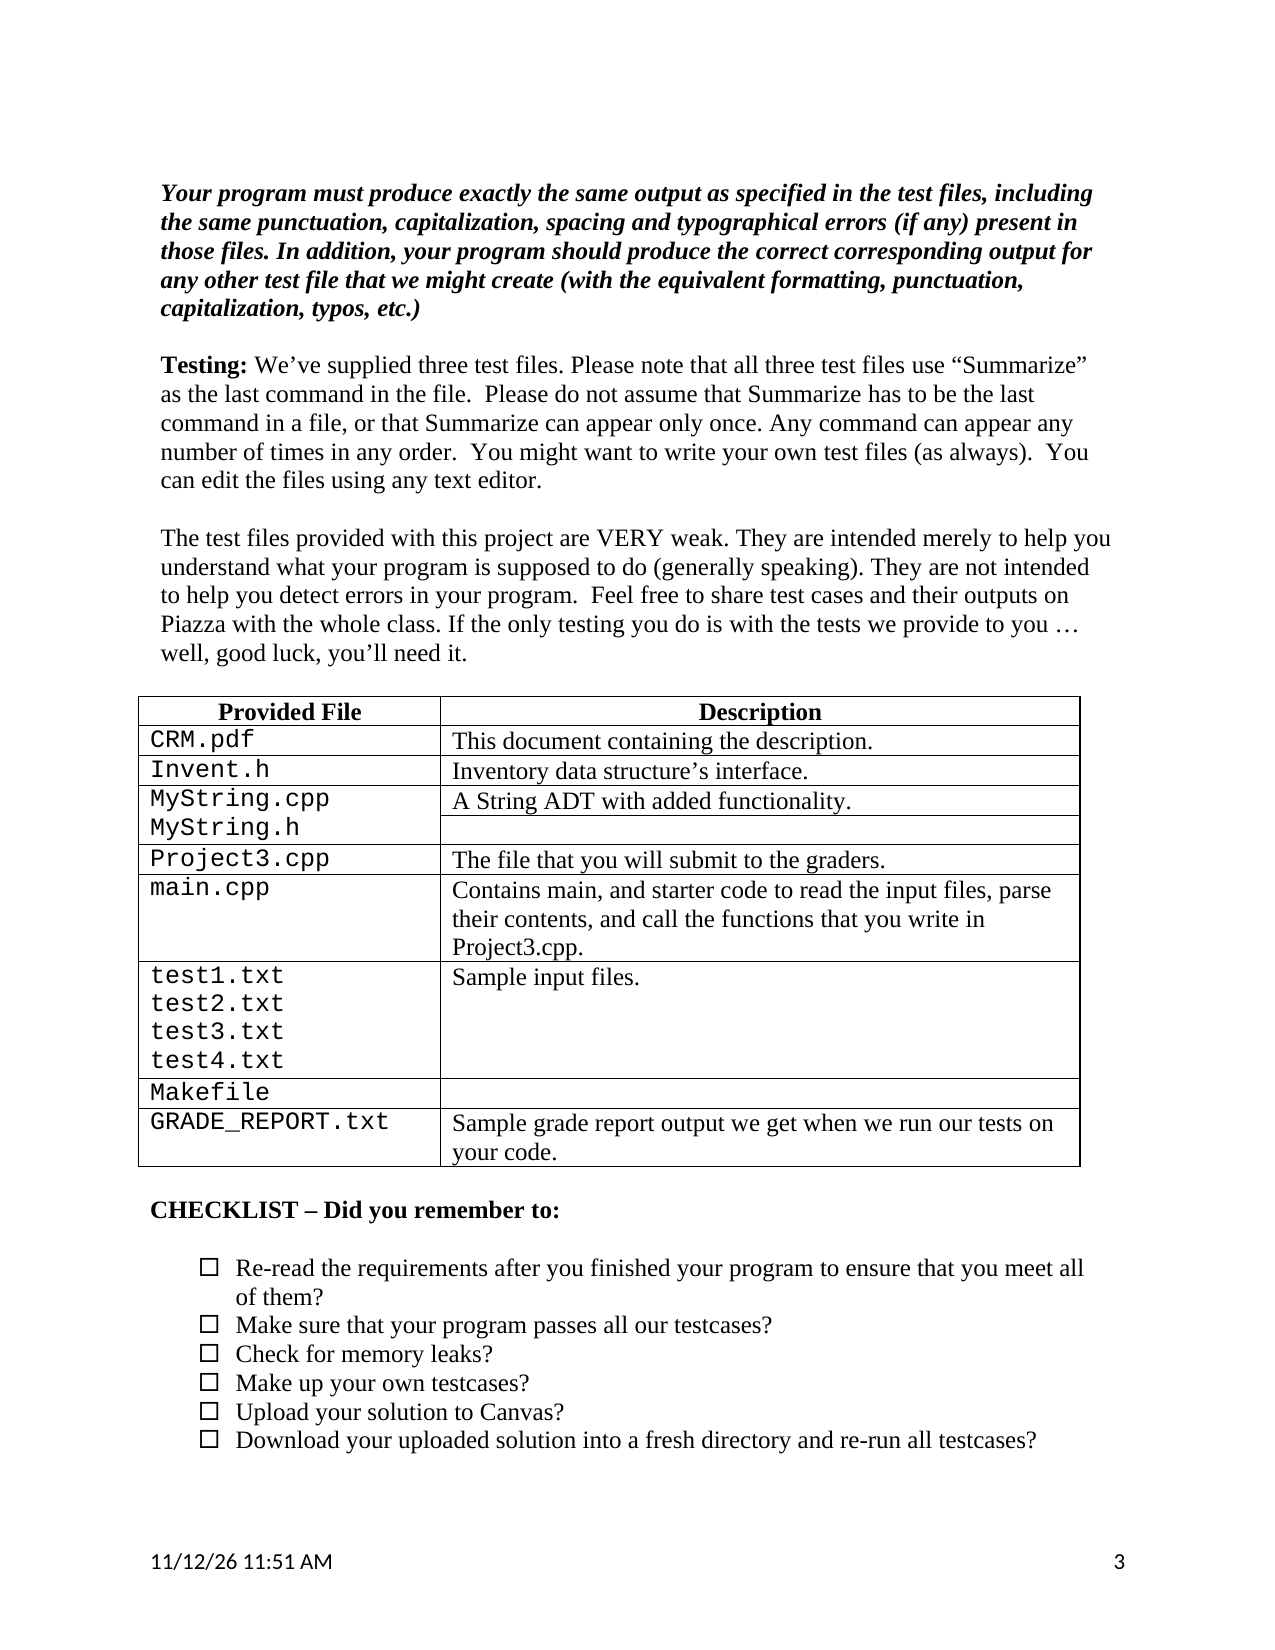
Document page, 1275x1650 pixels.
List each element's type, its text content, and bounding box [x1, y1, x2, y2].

table_cell Contains main, and starter code to read the input files, parse their contents, and call the functions that you write in Project3.cpp. [441, 875, 1079, 961]
table_header Description [441, 697, 1079, 725]
table_cell This document containing the description. [441, 726, 1079, 755]
list Re-read the requirements after you finished your program to ensure that you meet all of them? [198, 1253, 1106, 1310]
table_cell The file that you will submit to the graders. [441, 845, 1079, 874]
text The test files provided with this project are VERY weak. They are intended merely to help you understand what your program is supposed to do (generally speaking). They are not intended to help you detect errors in your program. Feel free to share test cases and their outputs on Piazza with the whole class. If the only testing you do is with the tests we provide to you … well, good luck, you’ll need it. [160, 523, 1113, 667]
table_cell Makefile [139, 1079, 440, 1107]
list Check for memory leaks? [198, 1339, 1106, 1368]
text Your program must produce exactly the same output as specified in the test files, including the same punctuation, capitalization, spacing and typographical errors (if any) present in those files. In addition, your program should produce the correct corresponding output for any other test file that we might create (with the equivalent formatting, punctuation, capitalization, typos, etc.) [160, 178, 1101, 322]
list Download your uploaded solution into a fresh directory and re-run all testcases? [198, 1425, 1106, 1454]
table_cell Inventory data structure’s interface. [441, 756, 1079, 785]
table_cell [441, 816, 1079, 844]
table_cell test1.txt test2.txt test3.txt test4.txt [139, 962, 440, 1078]
table_cell Sample grade report output we get when we run our tests on your code. [441, 1109, 1079, 1166]
table_cell Invent.h [139, 756, 440, 785]
table_cell A String ADT with added functionality. [441, 786, 1079, 815]
list Upload your solution to Canvas? [198, 1397, 1106, 1425]
list Make sure that your program passes all our testcases? [198, 1310, 1106, 1339]
table_cell Sample input files. [441, 962, 1079, 1078]
table_cell GRADE_REPORT.txt [139, 1109, 440, 1166]
list Make up your own testcases? [198, 1368, 1106, 1397]
table_cell CRM.pdf [139, 726, 440, 755]
table_cell Project3.cpp [139, 845, 440, 874]
table_cell MyString.cpp MyString.h [139, 786, 440, 844]
table_cell [441, 1079, 1079, 1107]
text Testing: We’ve supplied three test files. Please note that all three test files use “Summarize” as the last command in the file. Please do not assume that Summarize has to be the last command in a file, or that Summarize can appear only once. Any command can appear any number of times in any order. You might want to write your own test files (as always). You can edit the files using any text editor. [160, 351, 1113, 494]
table_cell main.cpp [139, 875, 440, 961]
table_header Provided File [139, 697, 440, 725]
text CHECKLIST – Did you remember to: [150, 1195, 1106, 1224]
